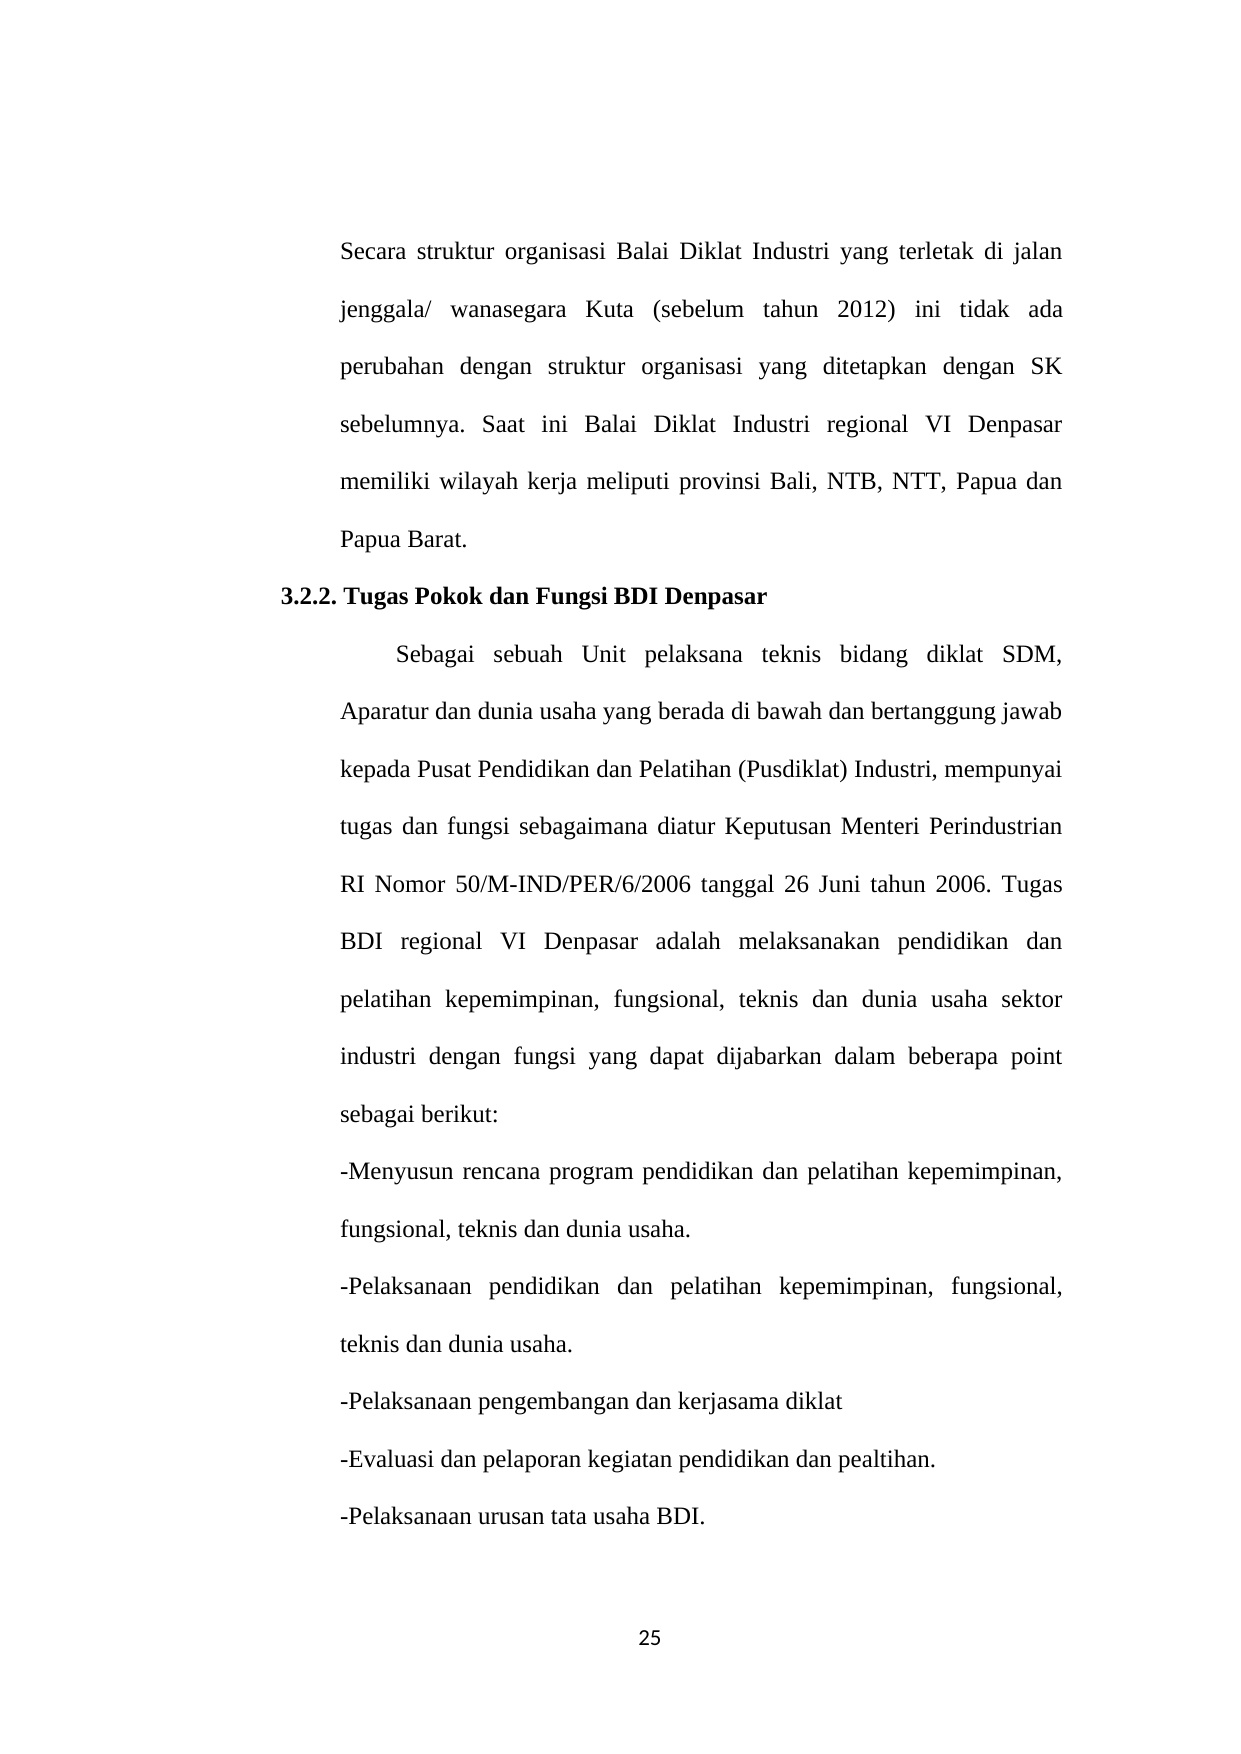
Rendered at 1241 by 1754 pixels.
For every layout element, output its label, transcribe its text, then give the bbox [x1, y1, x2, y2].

text -Menyusun rencana program pendidikan dan pelatihan kepemimpinan, fungsional, teknis dan dunia usaha. [340, 1156, 1063, 1242]
text 3.2.2. Tugas Pokok dan Fungsi BDI Denpasar [281, 581, 1063, 610]
text -Pelaksanaan pendidikan dan pelatihan kepemimpinan, fungsional, teknis dan dunia usaha. [340, 1271, 1063, 1357]
text -Pelaksanaan urusan tata usaha BDI. [340, 1501, 1063, 1530]
text Secara struktur organisasi Balai Diklat Industri yang terletak di jalan jenggala/ wanasegara Kuta (sebelum tahun 2012) ini tidak ada perubahan dengan struktur organisasi yang ditetapkan dengan SK sebelumnya. Saat ini Balai Diklat Industri regional VI Denpasar memiliki wilayah kerja meliputi provinsi Bali, NTB, NTT, Papua dan Papua Barat. [340, 236, 1063, 552]
text -Evaluasi dan pelaporan kegiatan pendidikan dan pealtihan. [340, 1444, 1063, 1472]
text Sebagai sebuah Unit pelaksana teknis bidang diklat SDM, Aparatur dan dunia usaha yang berada di bawah dan bertanggung jawab kepada Pusat Pendidikan dan Pelatihan (Pusdiklat) Industri, mempunyai tugas dan fungsi sebagaimana diatur Keputusan Menteri Perindustrian RI Nomor 50/M-IND/PER/6/2006 tanggal 26 Juni tahun 2006. Tugas BDI regional VI Denpasar adalah melaksanakan pendidikan dan pelatihan kepemimpinan, fungsional, teknis dan dunia usaha sektor industri dengan fungsi yang dapat dijabarkan dalam beberapa point sebagai berikut: [340, 639, 1063, 1127]
text -Pelaksanaan pengembangan dan kerjasama diklat [340, 1386, 1063, 1415]
